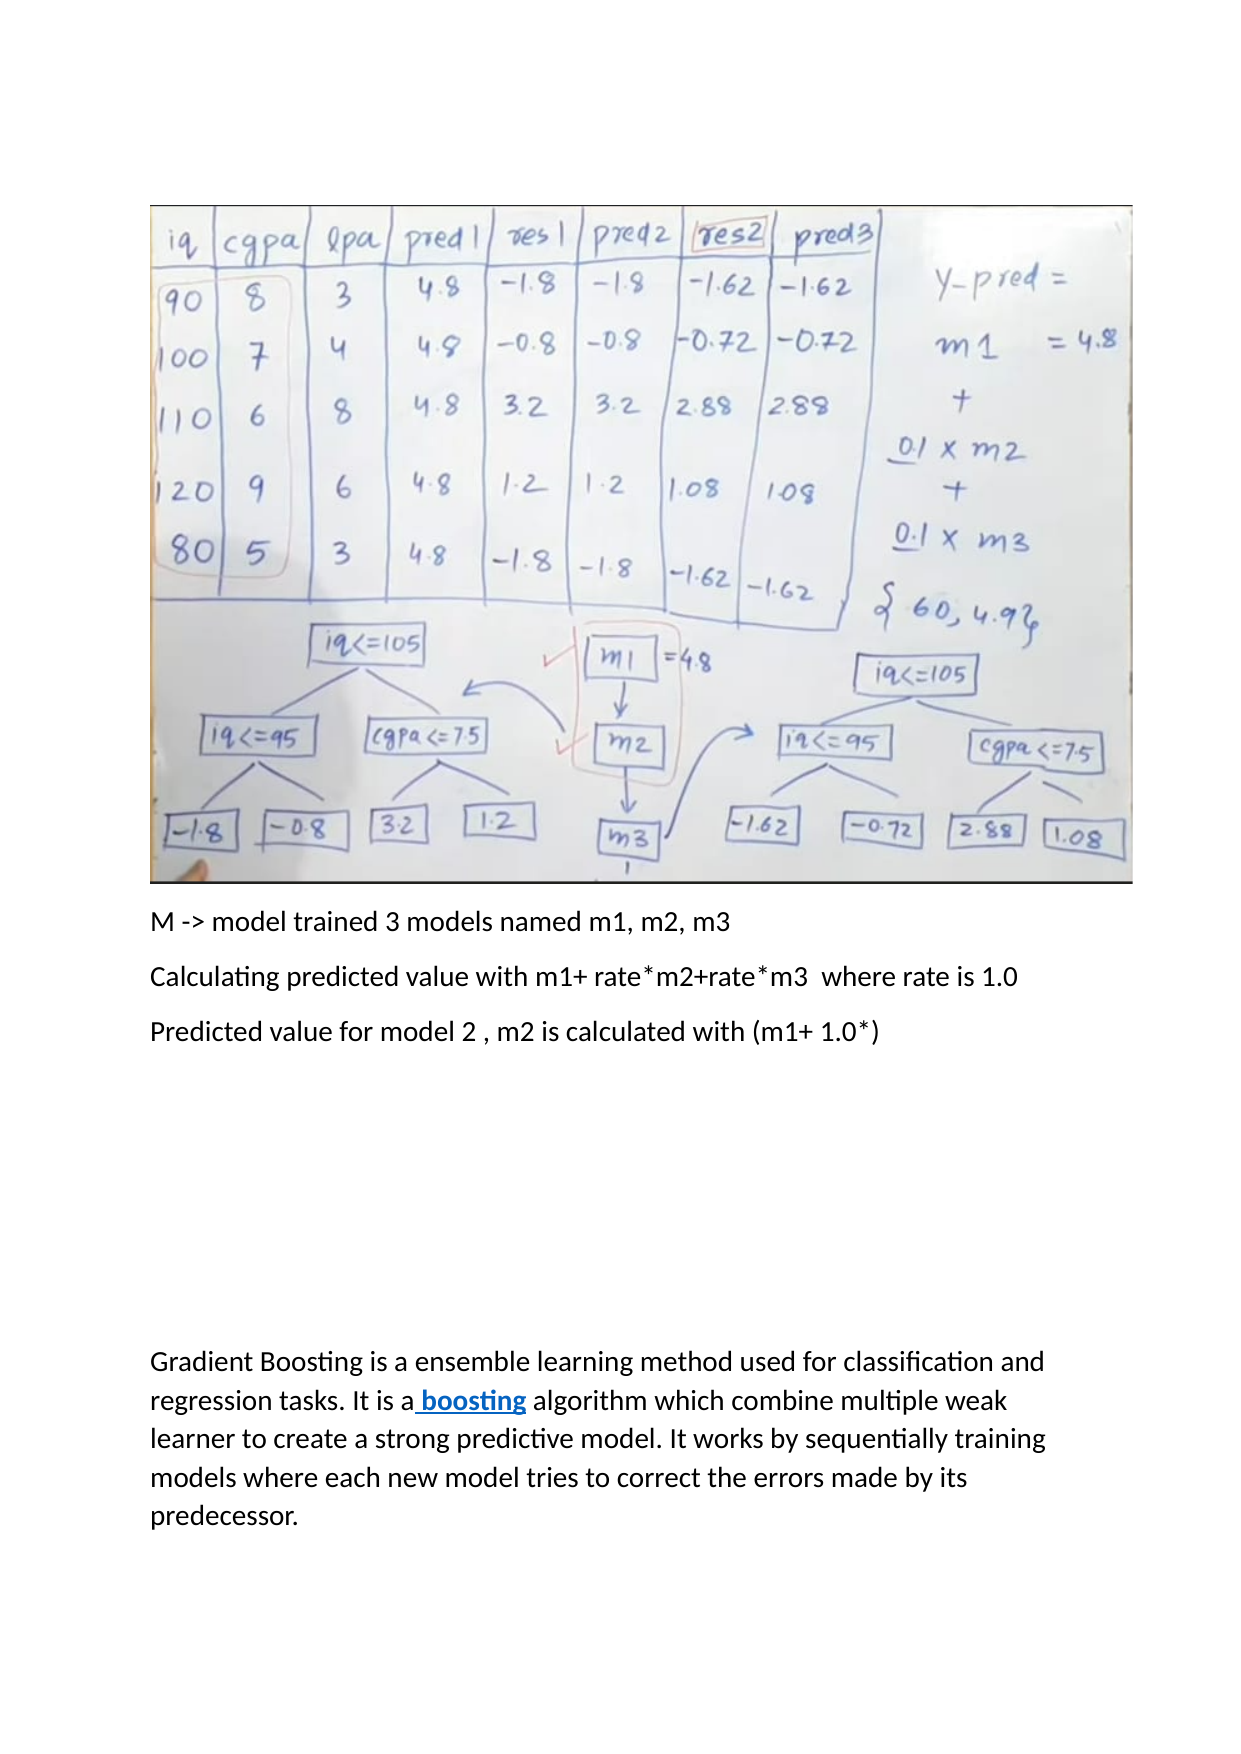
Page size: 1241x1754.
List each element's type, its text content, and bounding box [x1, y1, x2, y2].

text Gradient Boosting is a ensemble learning method used for classification and regression tasks. It is a boosting algorithm which combine multiple weak learner to create a strong predictive model. It works by sequentially training models where each new model tries to correct the errors made by its predecessor. [150, 1343, 1090, 1533]
picture [150, 205, 1133, 884]
text Calculating predicted value with m1+ rate*m2+rate*m3 where rate is 1.0 [150, 958, 1090, 993]
text Predicted value for model 2 , m2 is calculated with (m1+ 1.0*) [150, 1013, 1090, 1048]
text M -> model trained 3 models named m1, m2, m3 [150, 903, 1090, 938]
